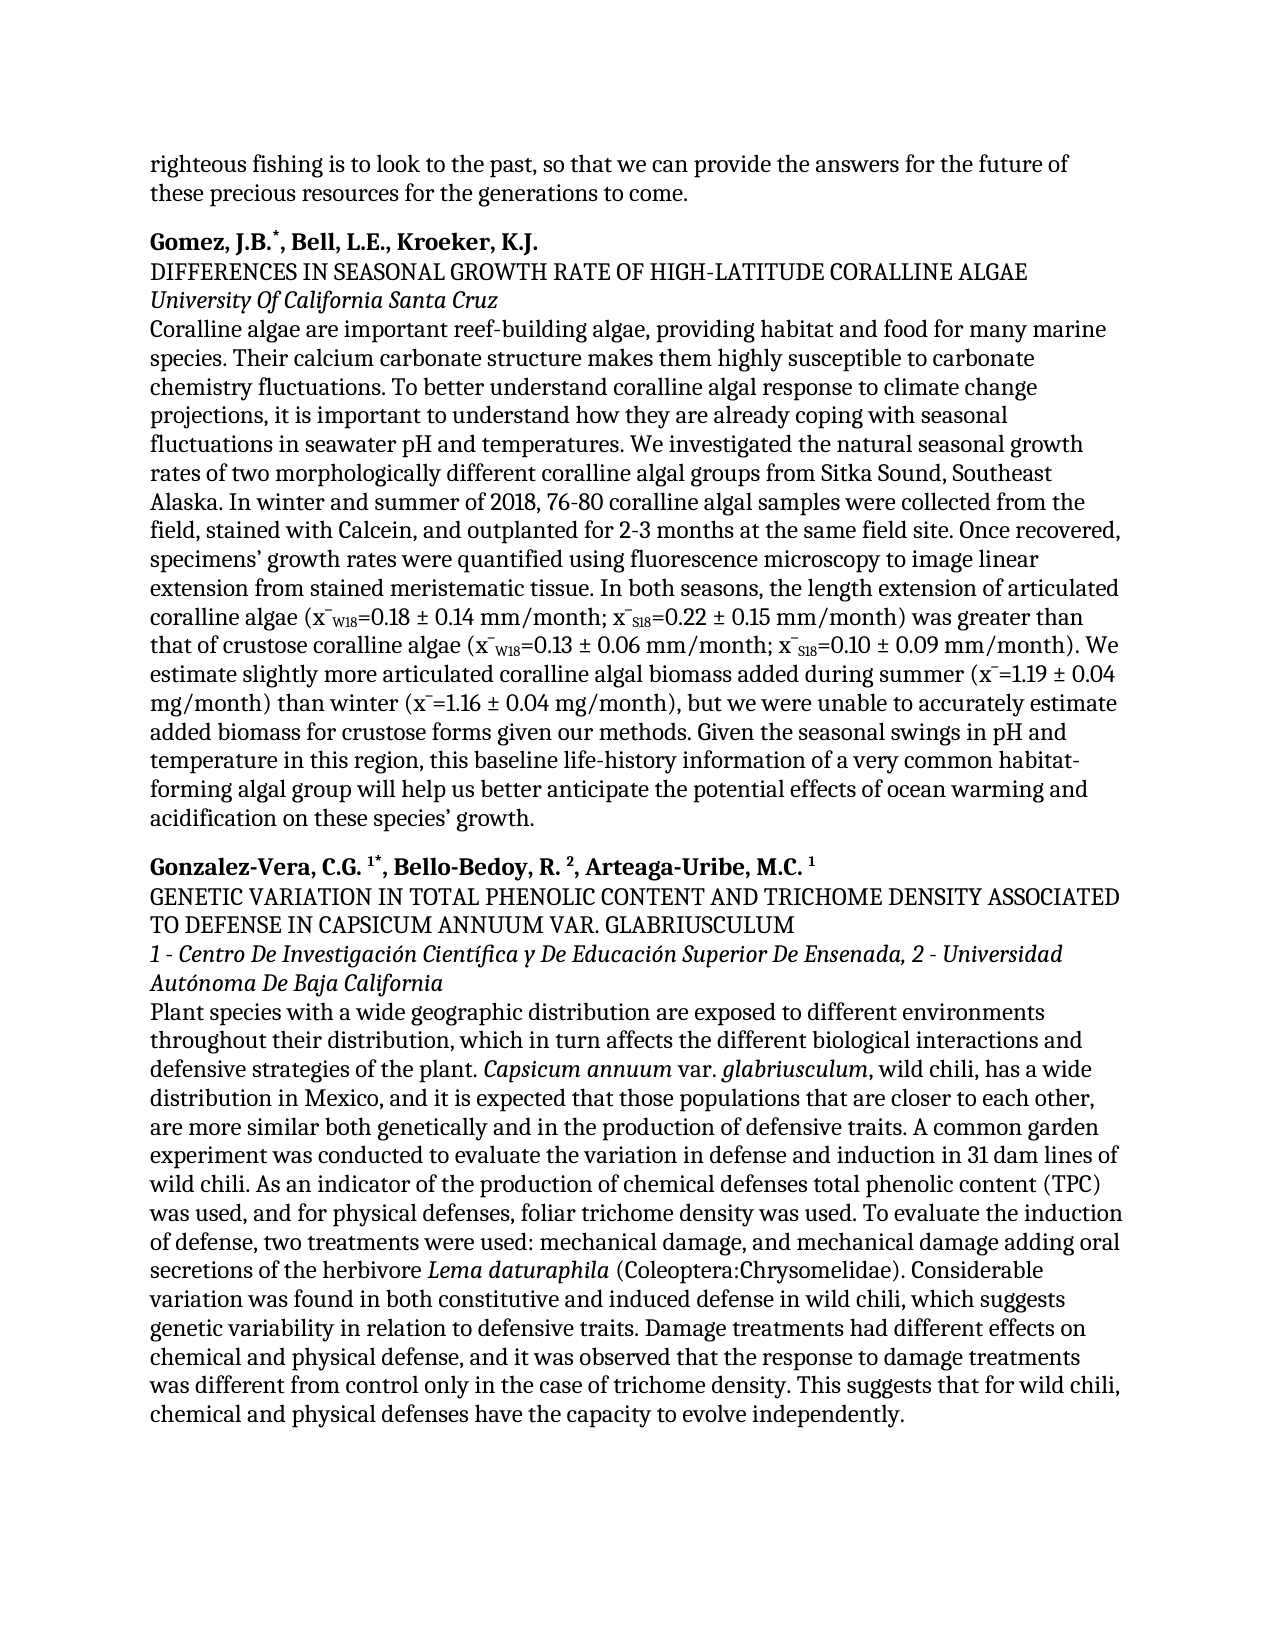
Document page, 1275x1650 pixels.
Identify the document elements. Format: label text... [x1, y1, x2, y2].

text Gomez, J.B.*, Bell, L.E., Kroeker, K.J. DIFFERENCES IN SEASONAL GROWTH RATE OF HIGH-LATITUDE CORALLINE ALGAE University Of California Santa Cruz Coralline algae are important reef-building algae, providing habitat and food for many marine species. Their calcium carbonate structure makes them highly susceptible to carbonate chemistry fluctuations. To better understand coralline algal response to climate change projections, it is important to understand how they are already coping with seasonal fluctuations in seawater pH and temperatures. We investigated the natural seasonal growth rates of two morphologically different coralline algal groups from Sitka Sound, Southeast Alaska. In winter and summer of 2018, 76-80 coralline algal samples were collected from the field, stained with Calcein, and outplanted for 2-3 months at the same field site. Once recovered, specimens’ growth rates were quantified using fluorescence microscopy to image linear extension from stained meristematic tissue. In both seasons, the length extension of articulated coralline algae (x¯W18=0.18 ± 0.14 mm/month; x¯S18=0.22 ± 0.15 mm/month) was greater than that of crustose coralline algae (x¯W18=0.13 ± 0.06 mm/month; x¯S18=0.10 ± 0.09 mm/month). We estimate slightly more articulated coralline algal biomass added during summer (x¯=1.19 ± 0.04 mg/month) than winter (x¯=1.16 ± 0.04 mg/month), but we were unable to accurately estimate added biomass for crustose forms given our methods. Given the seasonal swings in pH and temperature in this region, this baseline life-history information of a very common habitat-forming algal group will help us better anticipate the potential effects of ocean warming and acidification on these species’ growth. [150, 226, 1125, 832]
text Gonzalez-Vera, C.G. 1*, Bello-Bedoy, R. 2, Arteaga-Uribe, M.C. 1 GENETIC VARIATION IN TOTAL PHENOLIC CONTENT AND TRICHOME DENSITY ASSOCIATED TO DEFENSE IN CAPSICUM ANNUUM VAR. GLABRIUSCULUM 1 - Centro De Investigación Científica y De Educación Superior De Ensenada, 2 - Universidad Autónoma De Baja California Plant species with a wide geographic distribution are exposed to different environments throughout their distribution, which in turn affects the different biological interactions and defensive strategies of the plant. Capsicum annuum var. glabriusculum, wild chili, has a wide distribution in Mexico, and it is expected that those populations that are closer to each other, are more similar both genetically and in the production of defensive traits. A common garden experiment was conducted to evaluate the variation in defense and induction in 31 dam lines of wild chili. As an indicator of the production of chemical defenses total phenolic content (TPC) was used, and for physical defenses, foliar trichome density was used. To evaluate the induction of defense, two treatments were used: mechanical damage, and mechanical damage adding oral secretions of the herbivore Lema daturaphila (Coleoptera:Chrysomelidae). Considerable variation was found in both constitutive and induced defense in wild chili, which suggests genetic variability in relation to defensive traits. Damage treatments had different effects on chemical and physical defense, and it was observed that the response to damage treatments was different from control only in the case of trichome density. This suggests that for wild chili, chemical and physical defenses have the capacity to evolve independently. [150, 851, 1125, 1429]
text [150, 150, 1125, 207]
